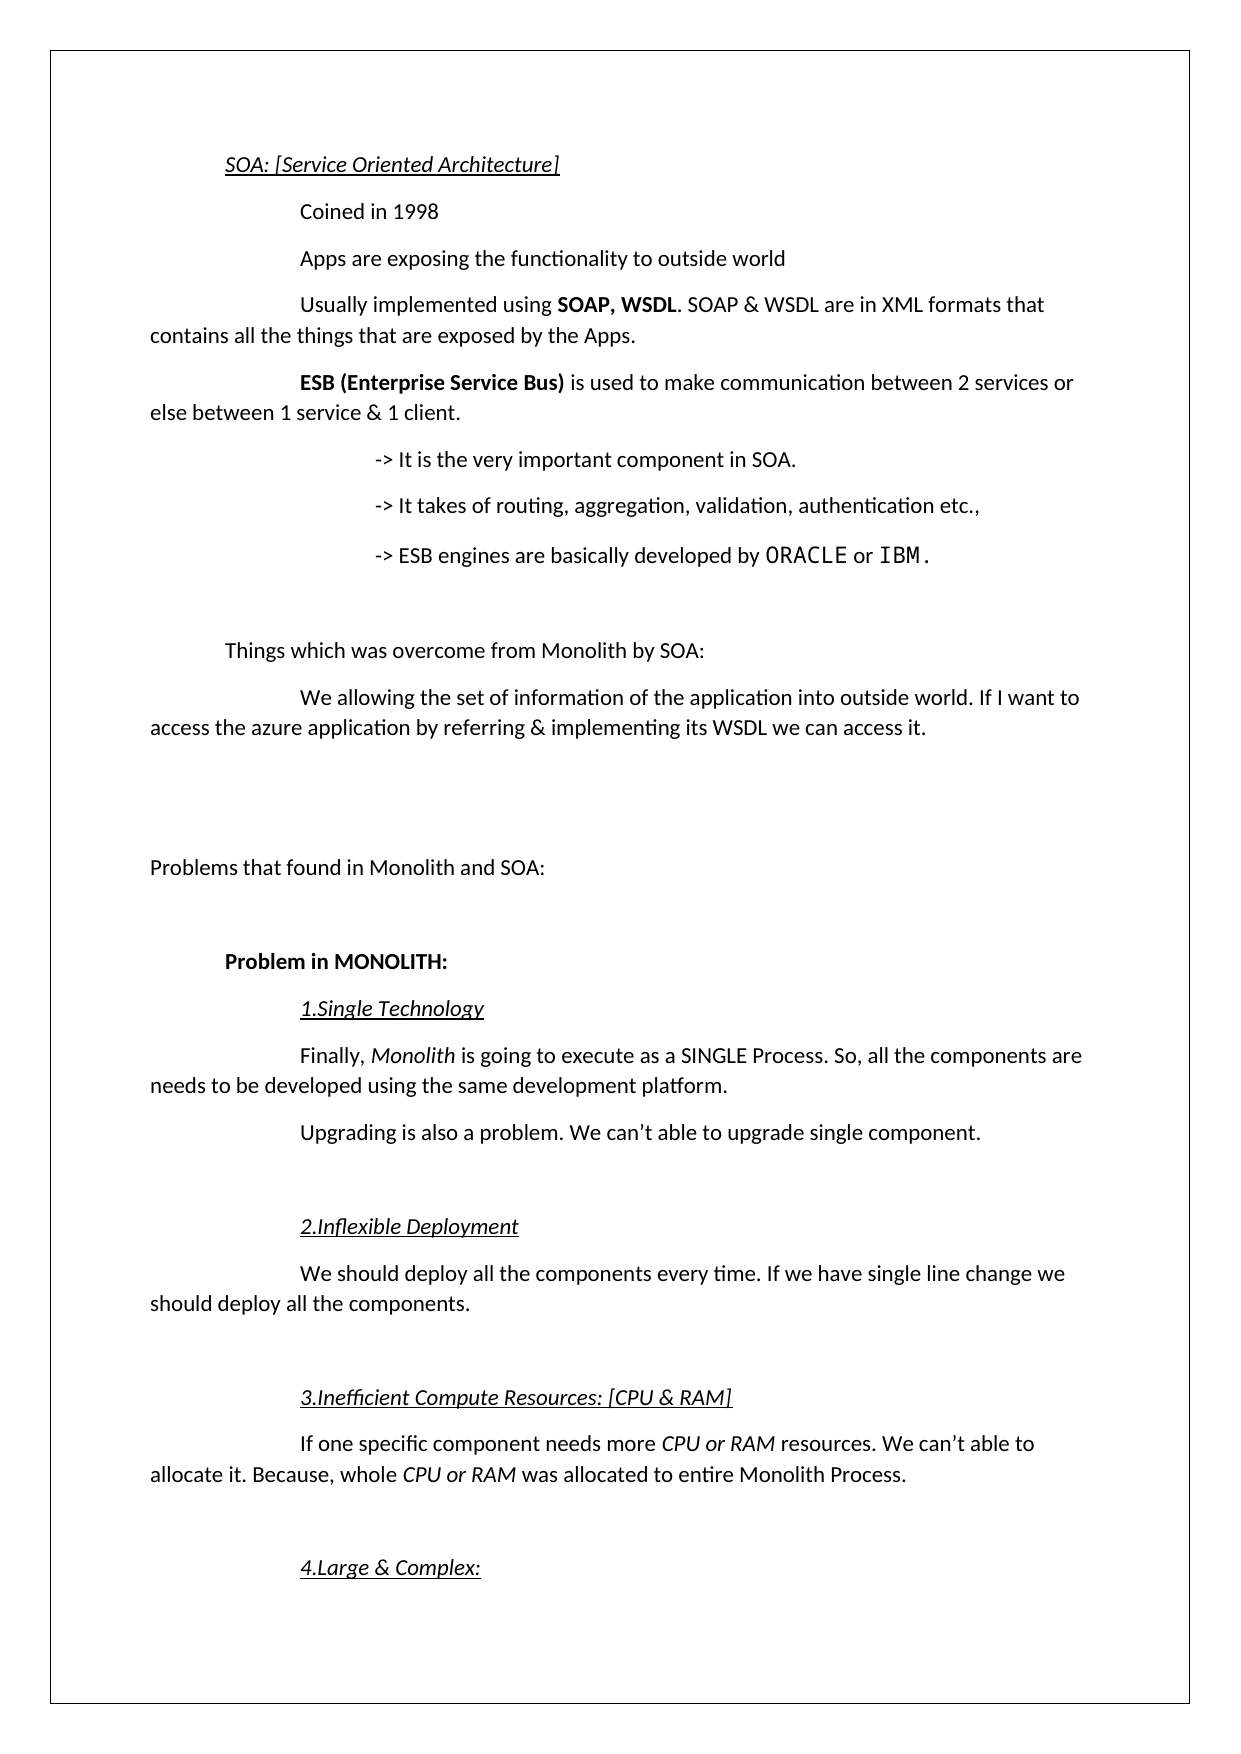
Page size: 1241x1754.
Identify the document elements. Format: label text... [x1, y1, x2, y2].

text 1.Single Technology [150, 994, 1090, 1022]
text Upgrading is also a problem. We can’t able to upgrade single component. [150, 1118, 1090, 1146]
text 3.Inefficient Compute Resources: [CPU & RAM] [150, 1383, 1090, 1411]
text Problem in MONOLITH: [150, 947, 1090, 975]
text Problems that found in Monolith and SOA: [150, 853, 1090, 882]
text 2.Inflexible Deployment [150, 1212, 1090, 1240]
text Coined in 1998 [150, 197, 1090, 225]
text SOA: [Service Oriented Architecture] [150, 150, 1090, 178]
text -> It takes of routing, aggregation, validation, authentication etc., [150, 492, 1090, 520]
text Apps are exposing the functionality to outside world [150, 244, 1090, 272]
text We allowing the set of information of the application into outside world. If I want to access the azure application by referring & implementing its WSDL we can access it. [150, 683, 1090, 741]
text -> ESB engines are basically developed by ORACLE or IBM. [150, 538, 1090, 570]
text Usually implemented using SOAP, WSDL. SOAP & WSDL are in XML formats that contains all the things that are exposed by the Apps. [150, 291, 1090, 349]
text We should deploy all the components every time. If we have single line change we should deploy all the components. [150, 1259, 1090, 1317]
text If one specific component needs more CPU or RAM resources. We can’t able to allocate it. Because, whole CPU or RAM was allocated to entire Monolith Process. [150, 1429, 1090, 1488]
text Things which was overcome from Monolith by SOA: [150, 636, 1090, 664]
text ESB (Enterprise Service Bus) is used to make communication between 2 services or else between 1 service & 1 client. [150, 368, 1090, 426]
text 4.Large & Complex: [150, 1553, 1090, 1582]
text Finally, Monolith is going to execute as a SINGLE Process. So, all the components are needs to be developed using the same development platform. [150, 1041, 1090, 1099]
text -> It is the very important component in SOA. [150, 445, 1090, 473]
